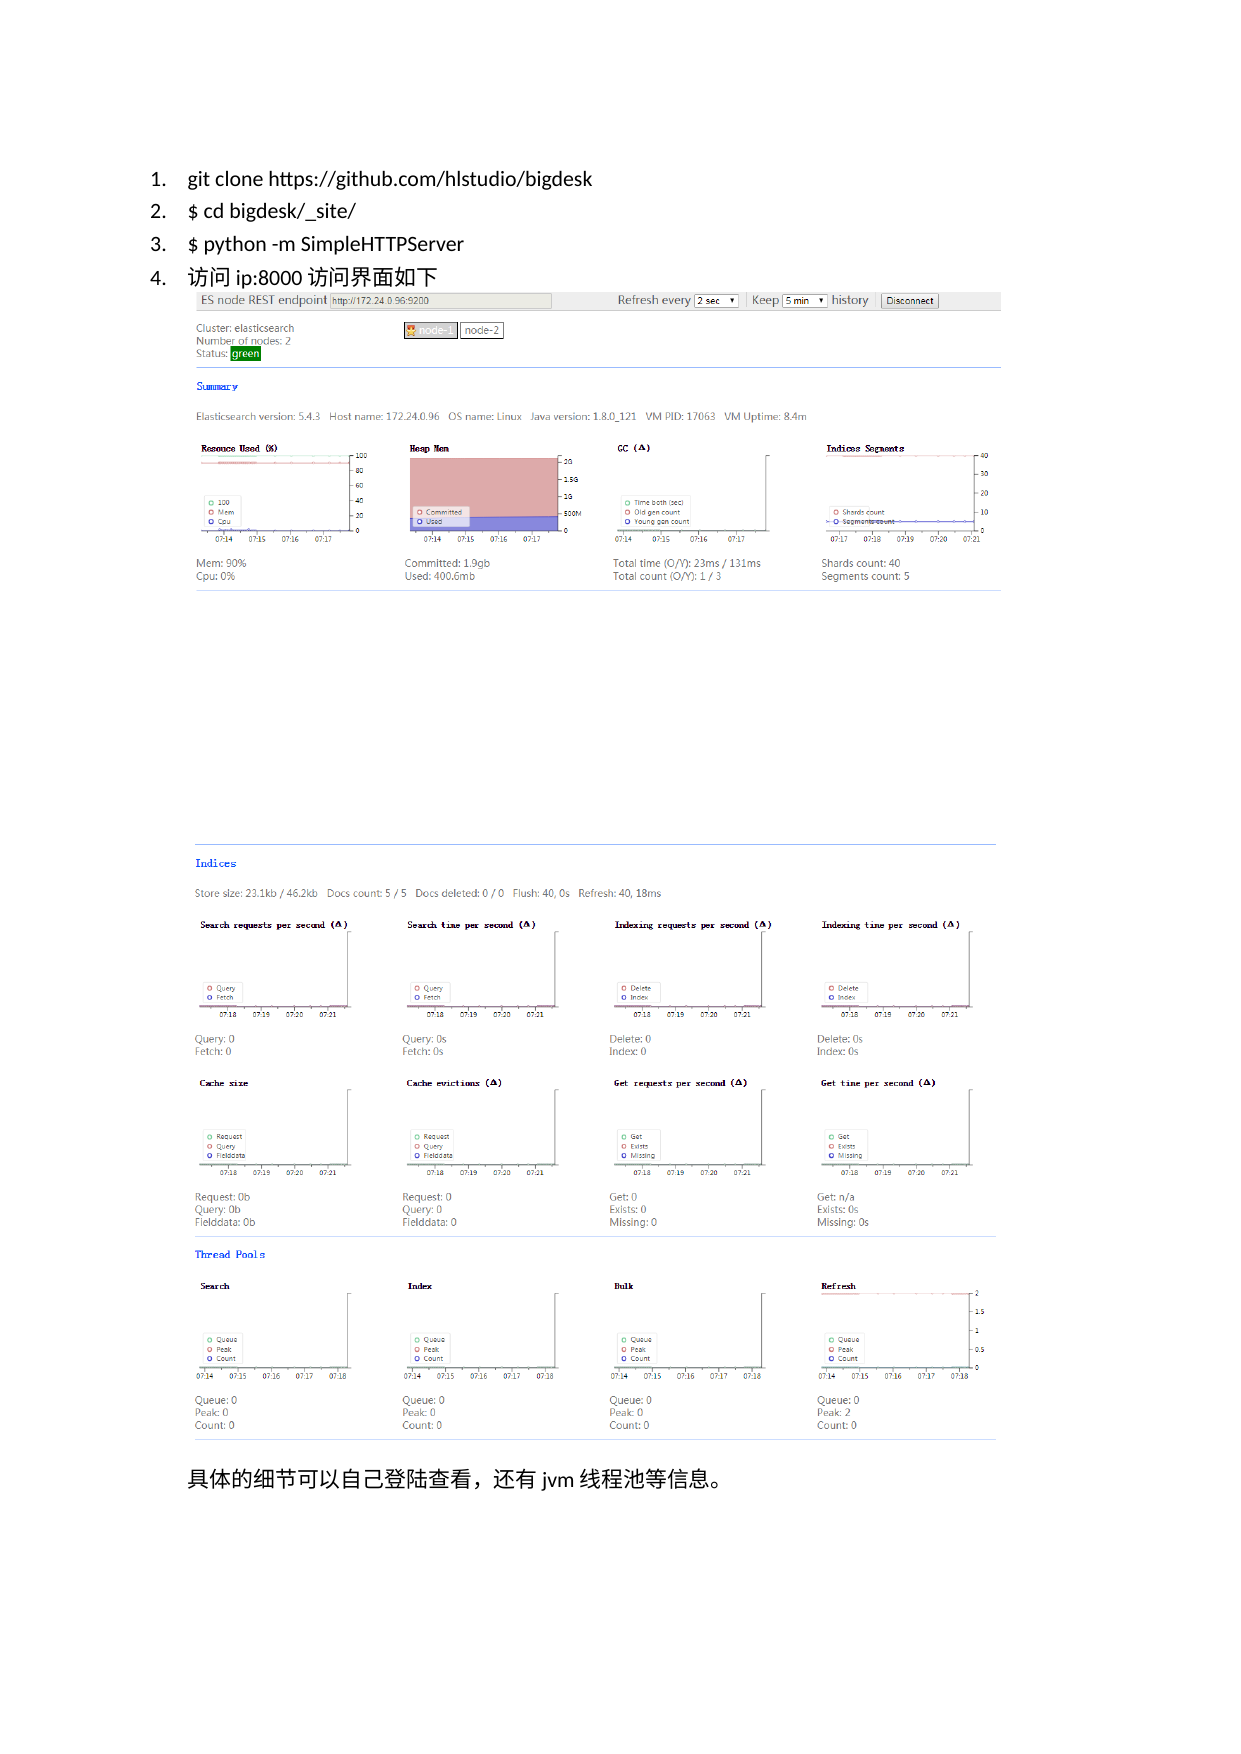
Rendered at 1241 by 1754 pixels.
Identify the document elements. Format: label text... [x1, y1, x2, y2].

picture [187, 292, 1053, 595]
list git clone https://github.com/hlstudio/bigdesk [150, 162, 1053, 194]
picture [187, 844, 1053, 1449]
list $ cd bigdesk/_site/ [150, 194, 1053, 227]
text 具体的细节可以自己登陆查看，还有jvm 线程池等信息。 [187, 1462, 1053, 1494]
list $ python -m SimpleHTTPServer [150, 227, 1053, 259]
list 访问ip:8000访问界面如下 [150, 259, 1053, 292]
